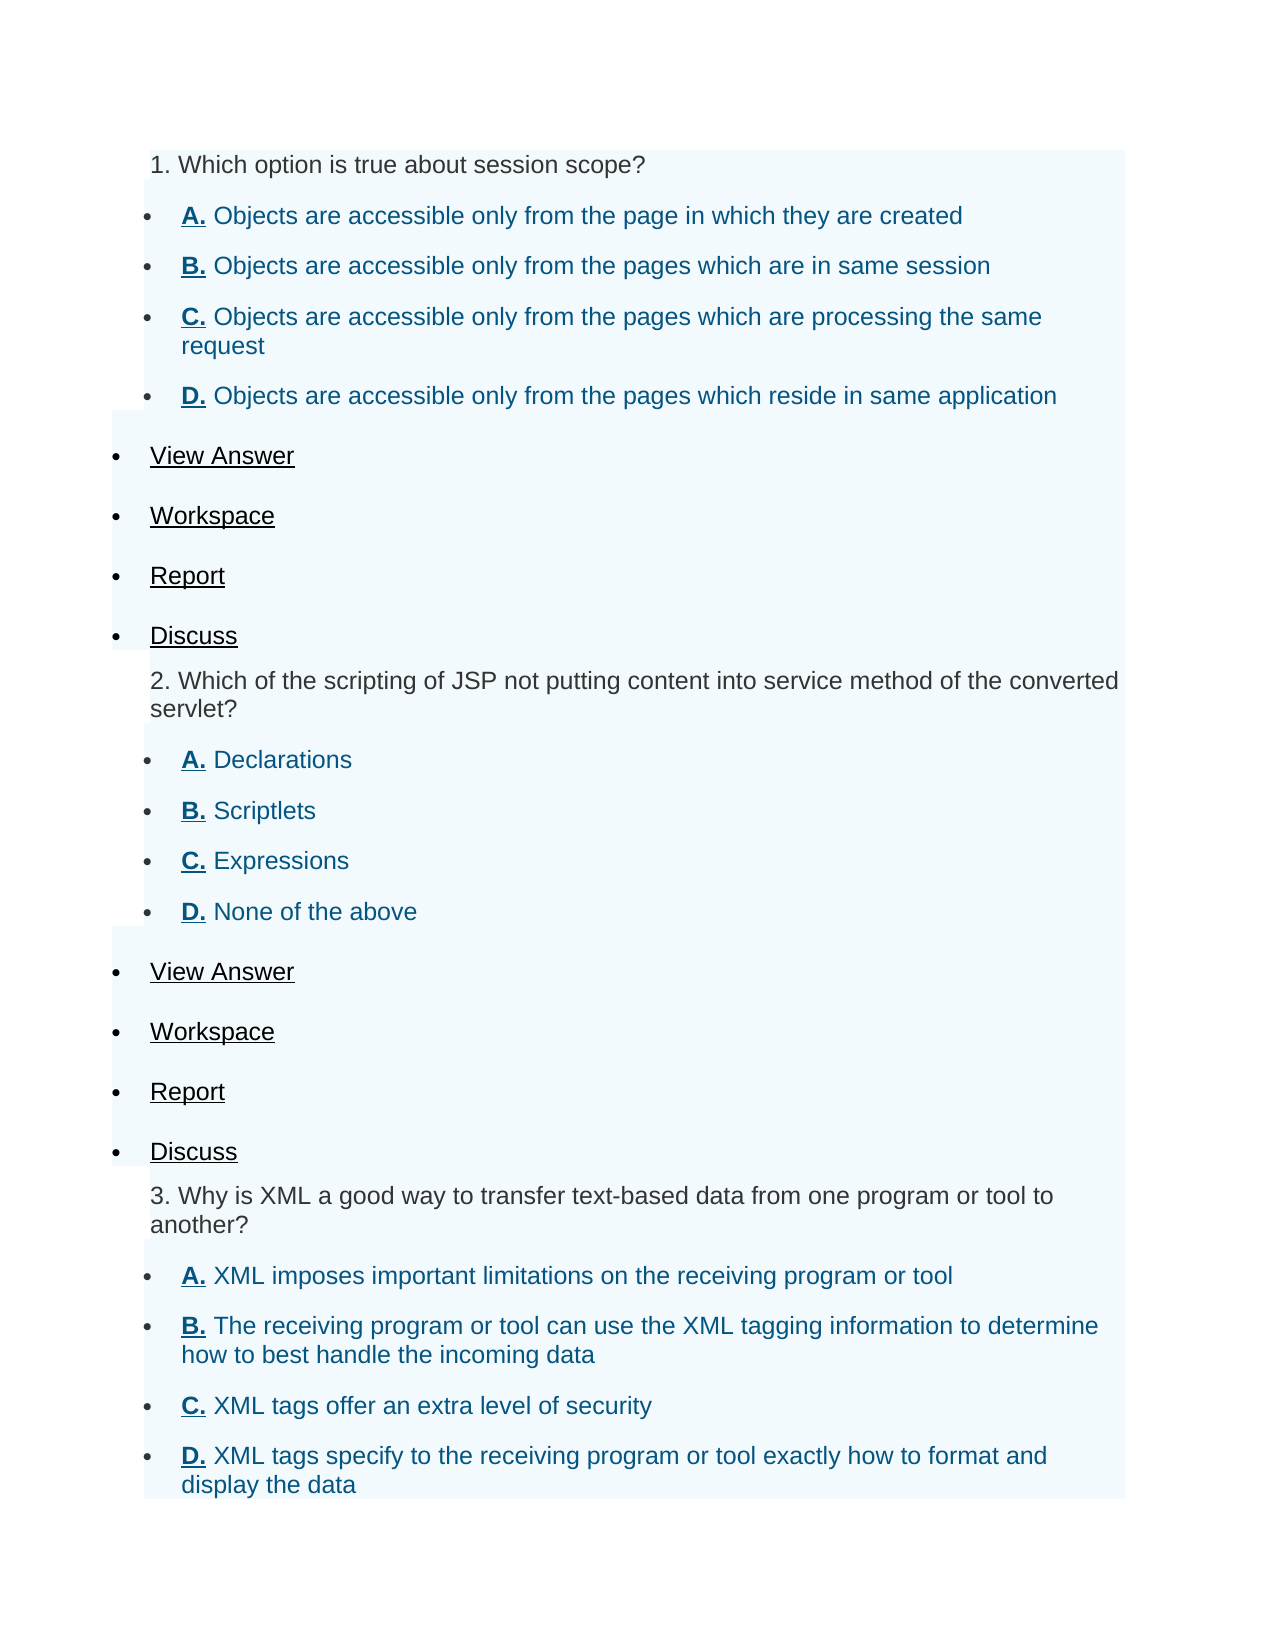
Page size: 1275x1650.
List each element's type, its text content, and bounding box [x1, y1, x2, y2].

list C. Expressions [144, 846, 1125, 875]
list B. Objects are accessible only from the pages which are in same session [144, 251, 1125, 280]
list D. XML tags specify to the receiving program or tool exactly how to format and display the data [144, 1441, 1125, 1499]
list C. Objects are accessible only from the pages which are processing the same request [144, 302, 1125, 359]
list View Answer [112, 441, 1125, 470]
list View Answer [112, 957, 1125, 986]
list Report [112, 1077, 1125, 1106]
text 2. Which of the scripting of JSP not putting content into service method of the converted servlet? [150, 666, 1125, 723]
list B. Scriptlets [144, 796, 1125, 824]
list Discuss [112, 621, 1125, 650]
list B. The receiving program or tool can use the XML tagging information to determine how to best handle the incoming data [144, 1311, 1125, 1369]
list D. None of the above [144, 897, 1125, 926]
list Discuss [112, 1137, 1125, 1166]
text 1. Which option is true about session scope? [150, 150, 1125, 179]
list Report [112, 561, 1125, 590]
list D. Objects are accessible only from the pages which reside in same application [144, 381, 1125, 410]
list Workspace [112, 501, 1125, 530]
list A. Declarations [144, 745, 1125, 774]
list A. XML imposes important limitations on the receiving program or tool [144, 1261, 1125, 1289]
list A. Objects are accessible only from the page in which they are created [144, 201, 1125, 229]
list C. XML tags offer an extra level of security [144, 1391, 1125, 1419]
list Workspace [112, 1017, 1125, 1046]
text 3. Why is XML a good way to transfer text-based data from one program or tool to another? [150, 1181, 1125, 1239]
